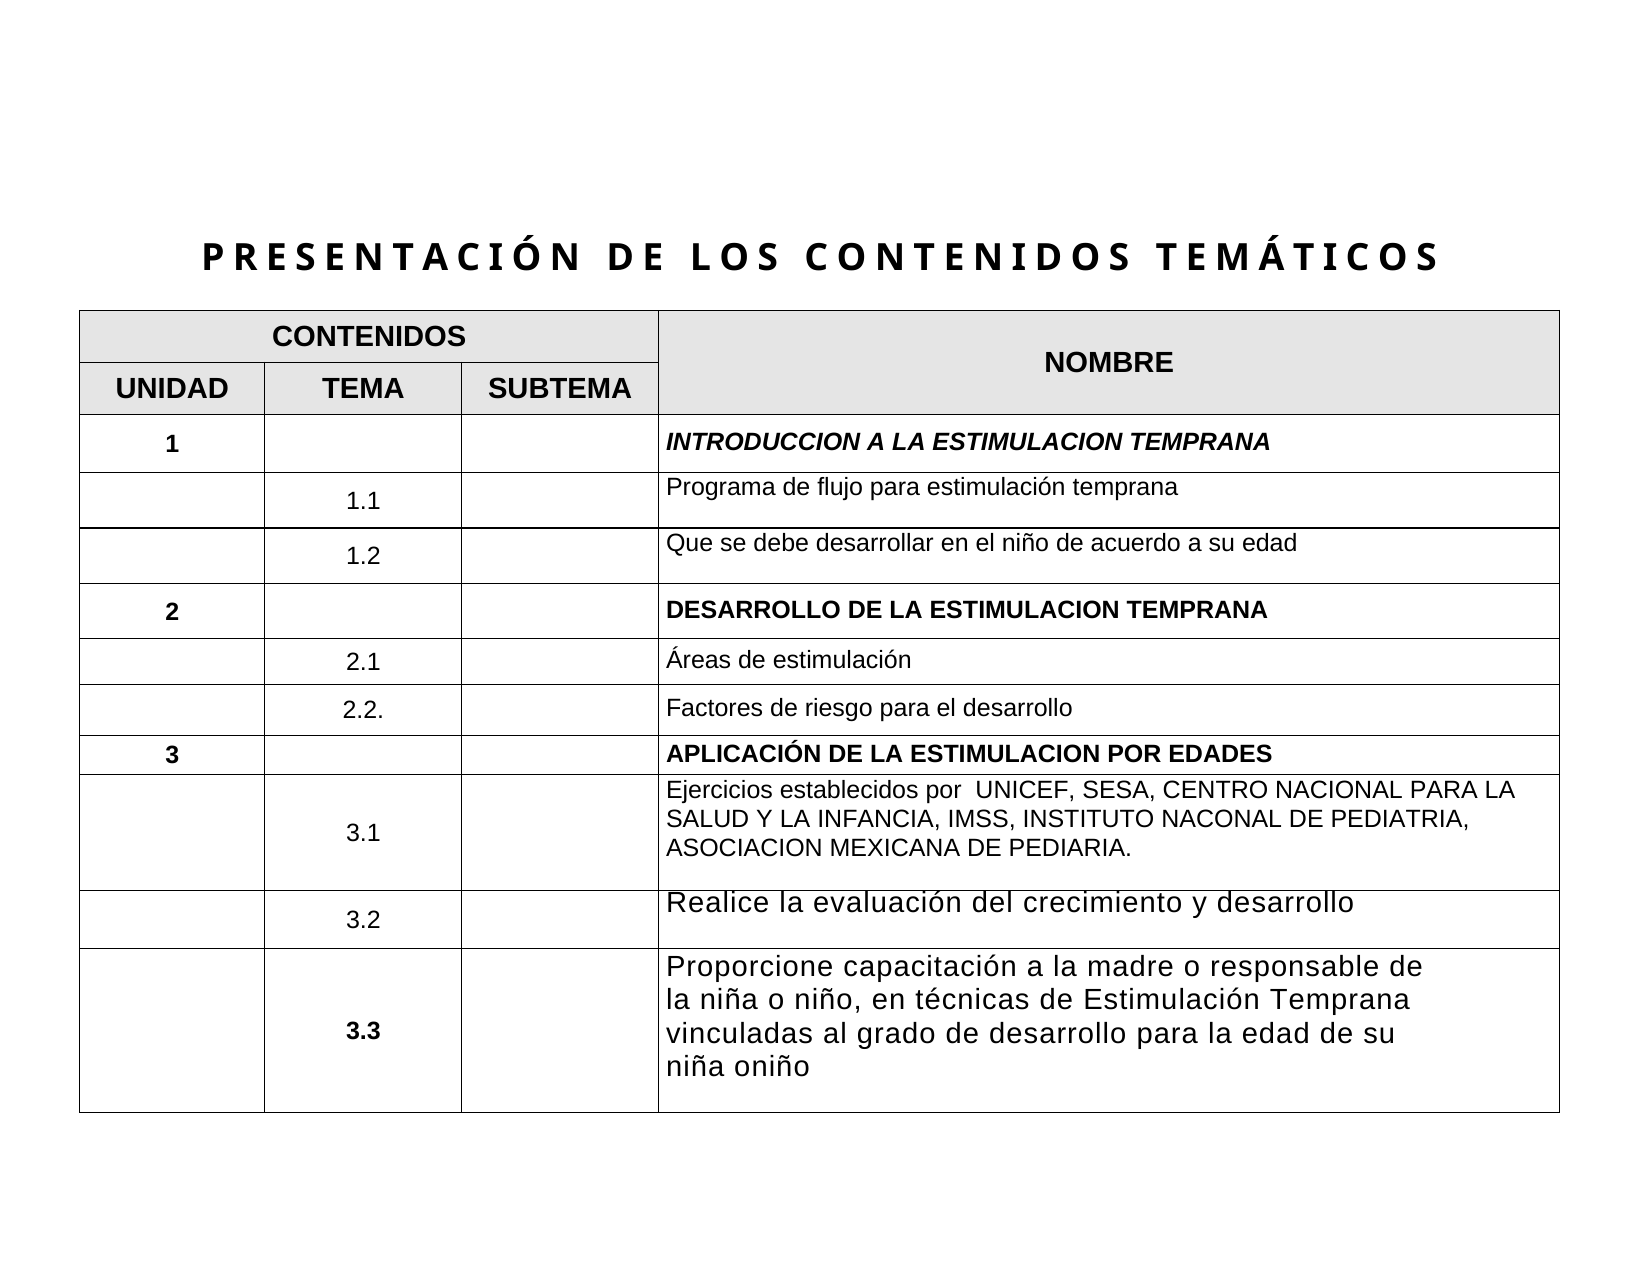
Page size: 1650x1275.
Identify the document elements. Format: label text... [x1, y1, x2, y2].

table_cell [462, 891, 658, 948]
table_cell [462, 415, 658, 472]
text PRESENTACIÓN DE LOS CONTENIDOS TEMÁTICOS [59, 230, 1580, 281]
table_cell [80, 891, 264, 948]
table_cell 3.1 [265, 775, 461, 890]
table_cell [462, 584, 658, 638]
table_cell [462, 775, 658, 890]
table_cell [80, 775, 264, 890]
table_cell [265, 736, 461, 774]
table_cell 2.1 [265, 639, 461, 684]
table_cell Áreas de estimulación [659, 639, 1559, 684]
table_cell [462, 685, 658, 735]
table_cell 3.2 [265, 891, 461, 948]
table_cell Ejercicios establecidos por UNICEF, SESA, CENTRO NACIONAL PARA LA SALUD Y LA INFANCIA, IMSS, INSTITUTO NACONAL DE PEDIATRIA, ASOCIACION MEXICANA DE PEDIARIA. [659, 775, 1559, 890]
table_cell Proporcione capacitación a la madre o responsable de la niña o niño, en técnicas de Estimulación Temprana vinculadas al grado de desarrollo para la edad de su niña oniño [659, 949, 1559, 1112]
table_cell [80, 473, 264, 527]
table_cell [265, 415, 461, 472]
table_cell Factores de riesgo para el desarrollo [659, 685, 1559, 735]
table_cell INTRODUCCION A LA ESTIMULACION TEMPRANA [659, 415, 1559, 472]
table_cell 1 [80, 415, 264, 472]
table_cell [462, 949, 658, 1112]
table_cell 3 [80, 736, 264, 774]
table_cell [80, 685, 264, 735]
table_cell Que se debe desarrollar en el niño de acuerdo a su edad [659, 529, 1559, 583]
table_cell [265, 584, 461, 638]
table_cell DESARROLLO DE LA ESTIMULACION TEMPRANA [659, 584, 1559, 638]
table_cell [462, 473, 658, 527]
table_cell APLICACIÓN DE LA ESTIMULACION POR EDADES [659, 736, 1559, 774]
table_cell 3.3 [265, 949, 461, 1112]
table_cell [80, 529, 264, 583]
table_header NOMBRE [659, 311, 1559, 414]
table_cell [80, 639, 264, 684]
table_cell [462, 736, 658, 774]
table_cell [462, 639, 658, 684]
table_header CONTENIDOS [80, 311, 658, 362]
table_cell 1.1 [265, 473, 461, 527]
table_cell Programa de flujo para estimulación temprana [659, 473, 1559, 527]
table_cell TEMA [265, 363, 461, 414]
table_cell 1.2 [265, 529, 461, 583]
table_cell [80, 949, 264, 1112]
table_cell 2.2. [265, 685, 461, 735]
table_cell [462, 529, 658, 583]
table_cell UNIDAD [80, 363, 264, 414]
table_cell Realice la evaluación del crecimiento y desarrollo [659, 891, 1559, 948]
table_cell SUBTEMA [462, 363, 658, 414]
table_cell 2 [80, 584, 264, 638]
